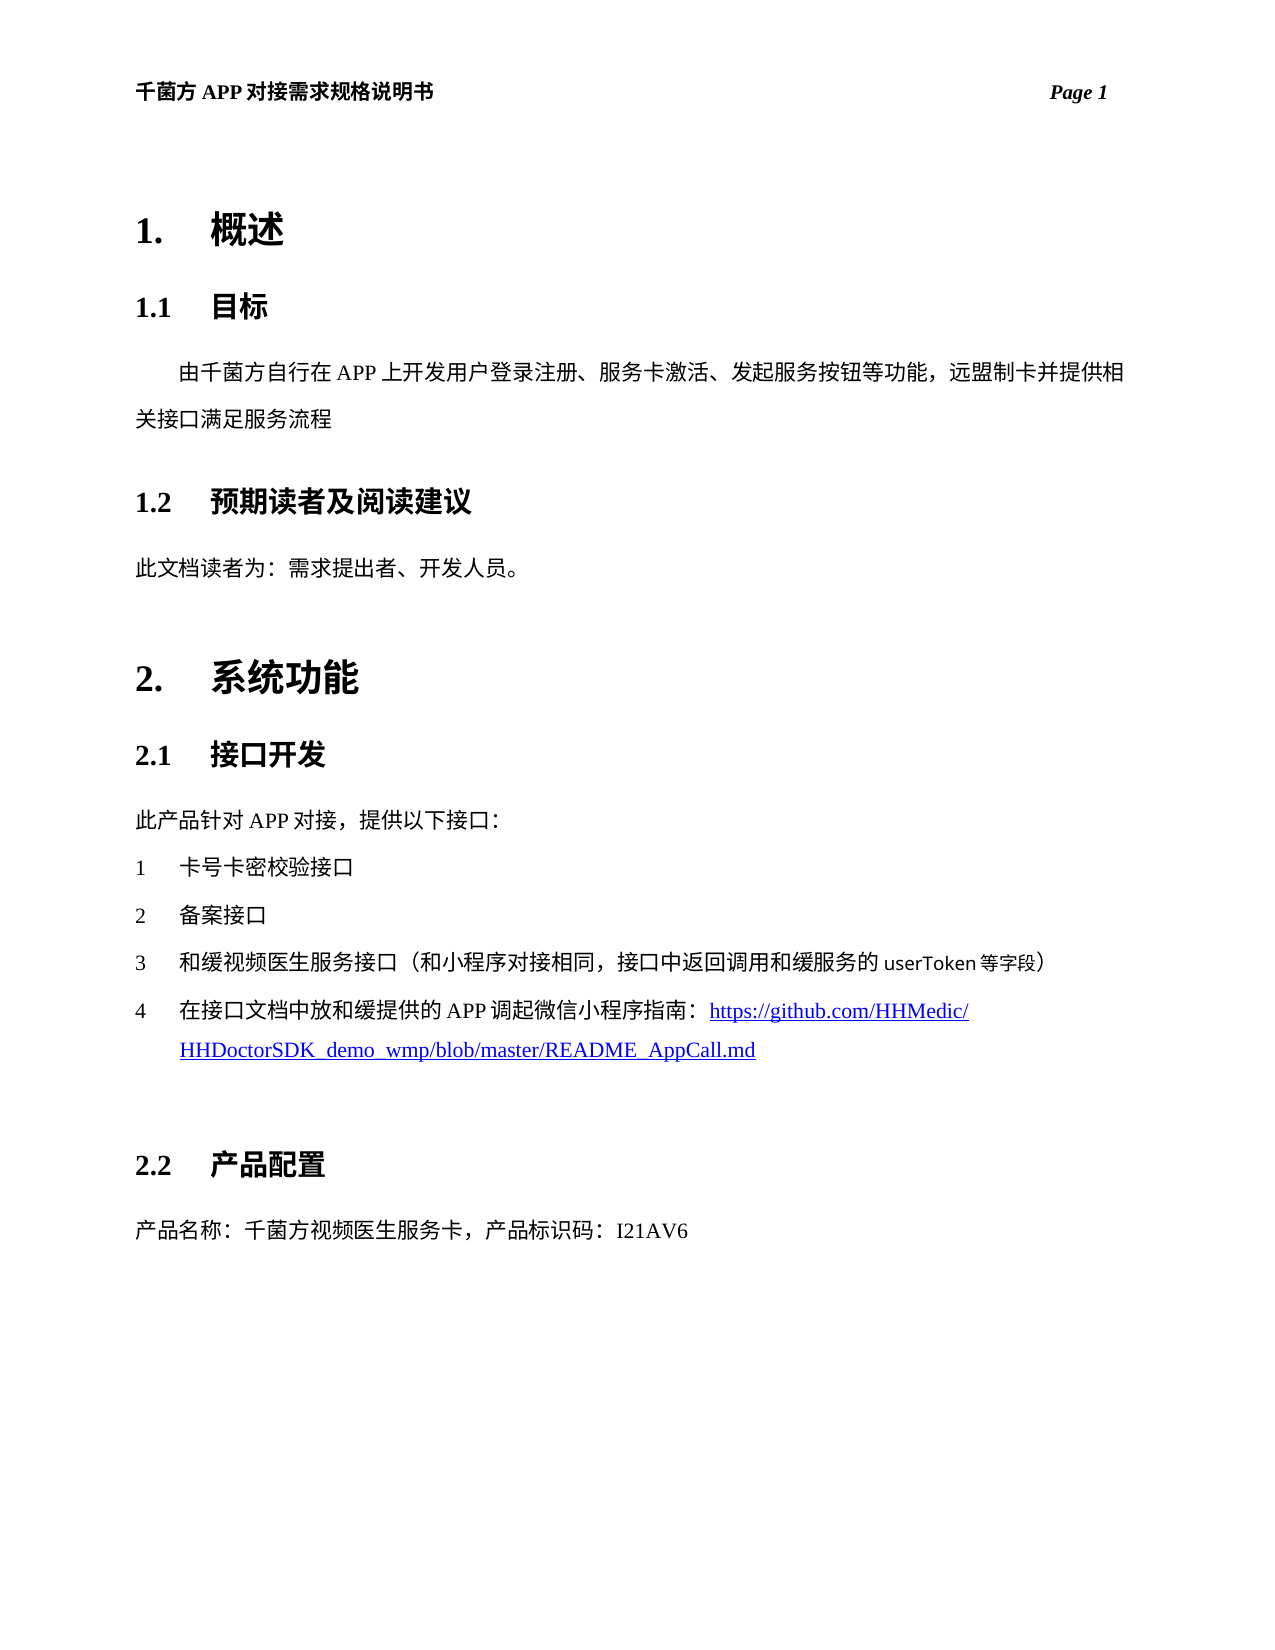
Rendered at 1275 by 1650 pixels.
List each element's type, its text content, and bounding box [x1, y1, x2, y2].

subtitle 预期读者及阅读建议 [135, 479, 1140, 521]
list 和缓视频医生服务接口（和小程序对接相同，接口中返回调用和缓服务的userToken等字段） [135, 945, 1140, 977]
subtitle 概述 [135, 200, 1140, 254]
subtitle 目标 [135, 283, 1140, 326]
subtitle 产品配置 [135, 1142, 1140, 1184]
text 由千菌方自行在APP上开发用户登录注册、服务卡激活、发起服务按钮等功能，远盟制卡并提供相关接口满足服务流程 [135, 355, 1140, 434]
list 卡号卡密校验接口 [135, 850, 1140, 882]
text 此文档读者为：需求提出者、开发人员。 [135, 551, 1140, 582]
text 此产品针对APP对接，提供以下接口： [135, 803, 1140, 834]
list 备案接口 [135, 898, 1140, 929]
list 在接口文档中放和缓提供的APP调起微信小程序指南：https://github.com/HHMedic/HHDoctorSDK_demo_wmp/blob/master/README_AppCall.md [135, 993, 1140, 1062]
text 产品名称：千菌方视频医生服务卡，产品标识码：I21AV6 [135, 1213, 1140, 1245]
subtitle 接口开发 [135, 731, 1140, 774]
subtitle 系统功能 [135, 648, 1140, 702]
